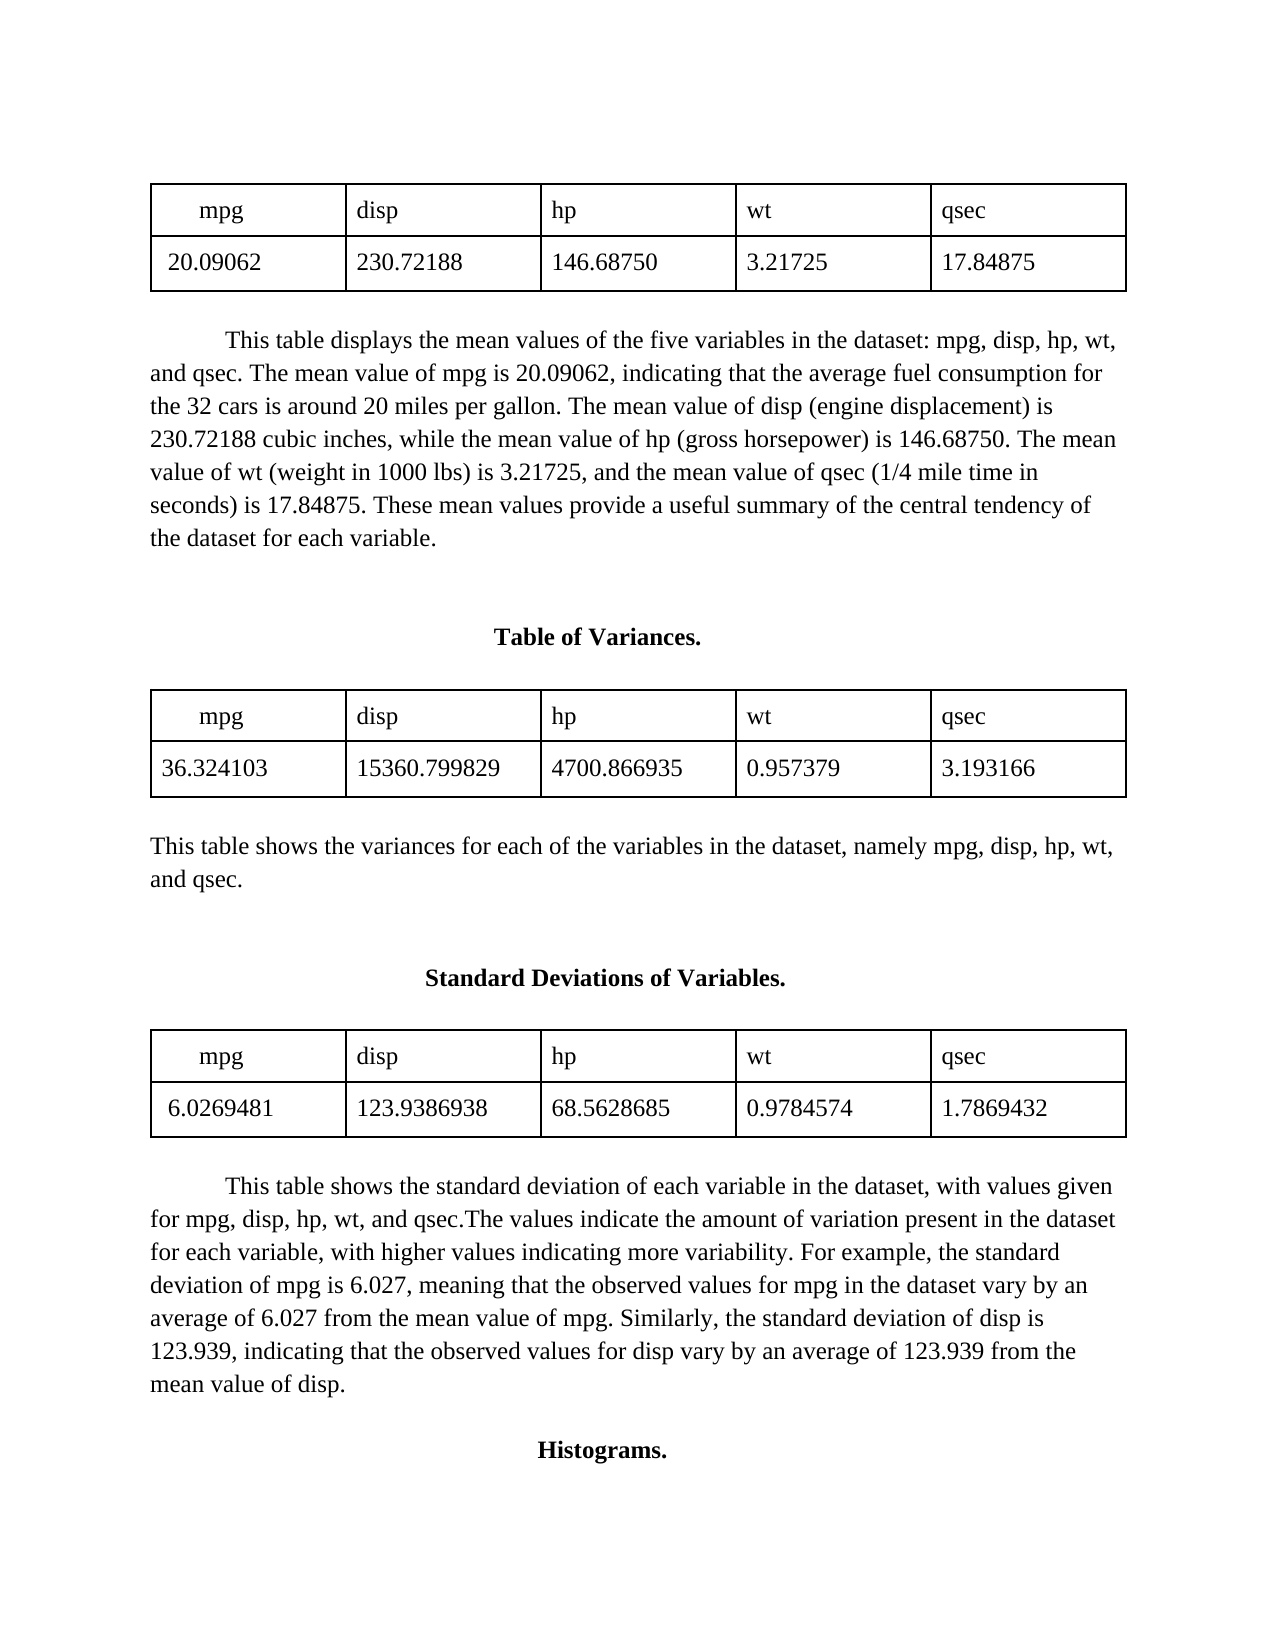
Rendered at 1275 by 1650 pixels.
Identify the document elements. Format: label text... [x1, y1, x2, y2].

table_header qsec [932, 1031, 1125, 1081]
table_cell 1.7869432 [932, 1083, 1125, 1136]
table_cell 68.5628685 [542, 1083, 735, 1136]
text Table of Variances. [375, 622, 1125, 651]
table_cell 0.9784574 [737, 1083, 930, 1136]
table_cell 6.0269481 [152, 1083, 345, 1136]
table_cell 230.72188 [347, 237, 540, 290]
table_header wt [737, 1031, 930, 1081]
table_header mpg [152, 185, 345, 235]
table_cell 36.324103 [152, 742, 345, 796]
table_cell 3.21725 [737, 237, 930, 290]
text Histograms. [150, 1435, 1125, 1464]
text This table displays the mean values of the five variables in the dataset: mpg, disp, hp, wt, and qsec. The mean value of mpg is 20.09062, indicating that the average fuel consumption for the 32 cars is around 20 miles per gallon. The mean value of disp (engine displacement) is 230.72188 cubic inches, while the mean value of hp (gross horsepower) is 146.68750. The mean value of wt (weight in 1000 lbs) is 3.21725, and the mean value of qsec (1/4 mile time in seconds) is 17.84875. These mean values provide a useful summary of the central tendency of the dataset for each variable. [150, 325, 1125, 552]
table_header disp [347, 185, 540, 235]
table_header disp [347, 691, 540, 740]
table_cell 17.84875 [932, 237, 1125, 290]
table_header mpg [152, 691, 345, 740]
table_cell 4700.866935 [542, 742, 735, 796]
table_header qsec [932, 691, 1125, 740]
table_header hp [542, 1031, 735, 1081]
table_cell 20.09062 [152, 237, 345, 290]
table_header hp [542, 185, 735, 235]
table_header disp [347, 1031, 540, 1081]
table_cell 15360.799829 [347, 742, 540, 796]
table_header hp [542, 691, 735, 740]
table_header wt [737, 185, 930, 235]
text Standard Deviations of Variables. [300, 963, 1125, 992]
text This table shows the variances for each of the variables in the dataset, namely mpg, disp, hp, wt, and qsec. [150, 831, 1125, 893]
text This table shows the standard deviation of each variable in the dataset, with values given for mpg, disp, hp, wt, and qsec.The values indicate the amount of variation present in the dataset for each variable, with higher values indicating more variability. For example, the standard deviation of mpg is 6.027, meaning that the observed values for mpg in the dataset vary by an average of 6.027 from the mean value of mpg. Similarly, the standard deviation of disp is 123.939, indicating that the observed values for disp vary by an average of 123.939 from the mean value of disp. [150, 1171, 1125, 1398]
table_header qsec [932, 185, 1125, 235]
table_cell 3.193166 [932, 742, 1125, 796]
table_cell 146.68750 [542, 237, 735, 290]
table_header wt [737, 691, 930, 740]
table_cell 123.9386938 [347, 1083, 540, 1136]
table_cell 0.957379 [737, 742, 930, 796]
table_header mpg [152, 1031, 345, 1081]
